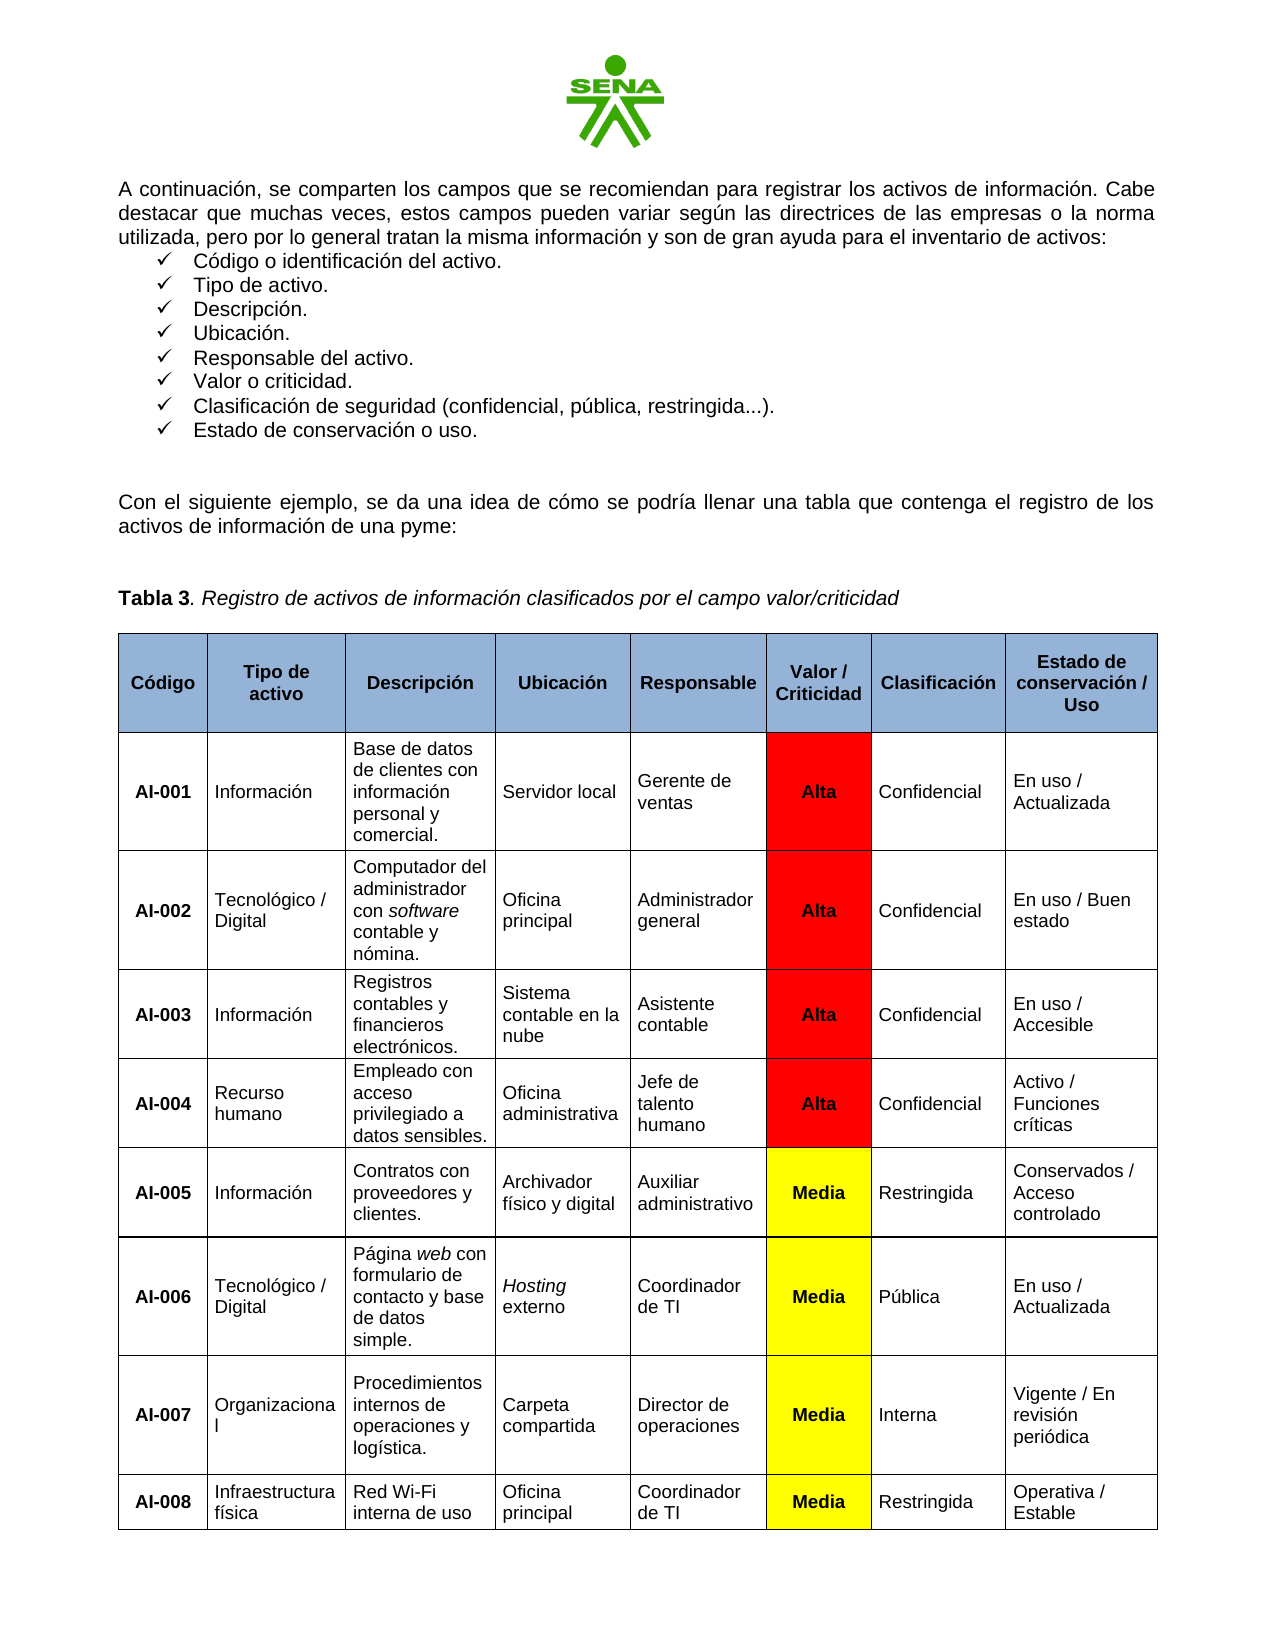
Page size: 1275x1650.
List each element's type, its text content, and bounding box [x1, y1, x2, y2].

table_header Código [119, 634, 207, 732]
table_cell AI-005 [119, 1148, 207, 1236]
table_cell Director de operaciones [631, 1356, 766, 1474]
list Responsable del activo. [156, 345, 1157, 369]
table_cell Tecnológico / Digital [208, 851, 345, 969]
table_cell Gerente de ventas [631, 733, 766, 850]
table_cell Pública [872, 1238, 1005, 1355]
list Clasificación de seguridad (confidencial, pública, restringida...). [156, 393, 1157, 417]
table_cell Hosting externo [496, 1238, 630, 1355]
table_cell AI-008 [119, 1475, 207, 1529]
table_cell Jefe de talento humano [631, 1059, 766, 1147]
table_cell Auxiliar administrativo [631, 1148, 766, 1236]
table_cell Información [208, 1148, 345, 1236]
table_cell Administrador general [631, 851, 766, 969]
table_cell Información [208, 970, 345, 1058]
text Con el siguiente ejemplo, se da una idea de cómo se podría llenar una tabla que contenga el registro de los activos de información de una pyme: [118, 489, 1157, 537]
list Valor o criticidad. [156, 369, 1157, 393]
table_cell En uso / Actualizada [1006, 733, 1157, 850]
table_cell Procedimientos internos de operaciones y logística. [346, 1356, 495, 1474]
table_cell Recurso humano [208, 1059, 345, 1147]
text A continuación, se comparten los campos que se recomiendan para registrar los activos de información. Cabe destacar que muchas veces, estos campos pueden variar según las directrices de las empresas o la norma utilizada, pero por lo general tratan la misma información y son de gran ayuda para el inventario de activos: [118, 177, 1157, 249]
table_cell Alta [767, 1059, 871, 1147]
table_cell Operativa / Estable [1006, 1475, 1157, 1529]
list Tipo de activo. [156, 273, 1157, 297]
text Tabla 3. Registro de activos de información clasificados por el campo valor/criticidad [118, 585, 1157, 609]
table_header Valor / Criticidad [767, 634, 871, 732]
table_cell Coordinador de TI [631, 1475, 766, 1529]
table_cell Media [767, 1356, 871, 1474]
table_cell Asistente contable [631, 970, 766, 1058]
table_cell Confidencial [872, 733, 1005, 850]
list Descripción. [156, 297, 1157, 321]
table_cell Oficina principal [496, 1475, 630, 1529]
table_header Descripción [346, 634, 495, 732]
table_cell AI-006 [119, 1238, 207, 1355]
table_cell Contratos con proveedores y clientes. [346, 1148, 495, 1236]
table_cell Red Wi-Fi interna de uso empresarial. [346, 1475, 495, 1529]
table_cell Interna [872, 1356, 1005, 1474]
table_cell Organizacional [208, 1356, 345, 1474]
table_cell Carpeta compartida [496, 1356, 630, 1474]
table_cell Información [208, 733, 345, 850]
table_cell AI-004 [119, 1059, 207, 1147]
table_header Estado de conservación / Uso [1006, 634, 1157, 732]
table_cell AI-003 [119, 970, 207, 1058]
table_cell Media [767, 1475, 871, 1529]
table_header Tipo de activo [208, 634, 345, 732]
table_cell En uso / Actualizada [1006, 1238, 1157, 1355]
table_cell Conservados / Acceso controlado [1006, 1148, 1157, 1236]
table_cell Coordinador de TI [631, 1238, 766, 1355]
table_cell AI-001 [119, 733, 207, 850]
table_cell En uso / Accesible [1006, 970, 1157, 1058]
table_cell Computador del administrador con software contable y nómina. [346, 851, 495, 969]
table_cell Empleado con acceso privilegiado a datos sensibles. [346, 1059, 495, 1147]
table_header Clasificación [872, 634, 1005, 732]
table_cell Oficina administrativa [496, 1059, 630, 1147]
table_cell AI-002 [119, 851, 207, 969]
table_cell Registros contables y financieros electrónicos. [346, 970, 495, 1058]
table_cell Base de datos de clientes con información personal y comercial. [346, 733, 495, 850]
table_cell Restringida [872, 1148, 1005, 1236]
table_cell Restringida [872, 1475, 1005, 1529]
table_cell Servidor local [496, 733, 630, 850]
table_cell Archivador físico y digital [496, 1148, 630, 1236]
table_cell Alta [767, 970, 871, 1058]
table_cell Oficina principal [496, 851, 630, 969]
table_cell Media [767, 1148, 871, 1236]
table_cell Activo / Funciones críticas [1006, 1059, 1157, 1147]
table_cell Confidencial [872, 851, 1005, 969]
picture [566, 55, 664, 148]
list Ubicación. [156, 321, 1157, 345]
table_cell Vigente / En revisión periódica [1006, 1356, 1157, 1474]
table_cell Media [767, 1238, 871, 1355]
list Código o identificación del activo. [156, 249, 1157, 273]
table_cell Página web con formulario de contacto y base de datos simple. [346, 1238, 495, 1355]
table_header Responsable [631, 634, 766, 732]
table_cell Confidencial [872, 970, 1005, 1058]
list Estado de conservación o uso. [156, 417, 1157, 442]
table_cell Infraestructura física [208, 1475, 345, 1529]
table_cell Tecnológico / Digital [208, 1238, 345, 1355]
table_cell En uso / Buen estado [1006, 851, 1157, 969]
table_header Ubicación [496, 634, 630, 732]
table_cell AI-007 [119, 1356, 207, 1474]
table_cell Sistema contable en la nube [496, 970, 630, 1058]
table_cell Alta [767, 733, 871, 850]
table_cell Alta [767, 851, 871, 969]
table_cell Confidencial [872, 1059, 1005, 1147]
